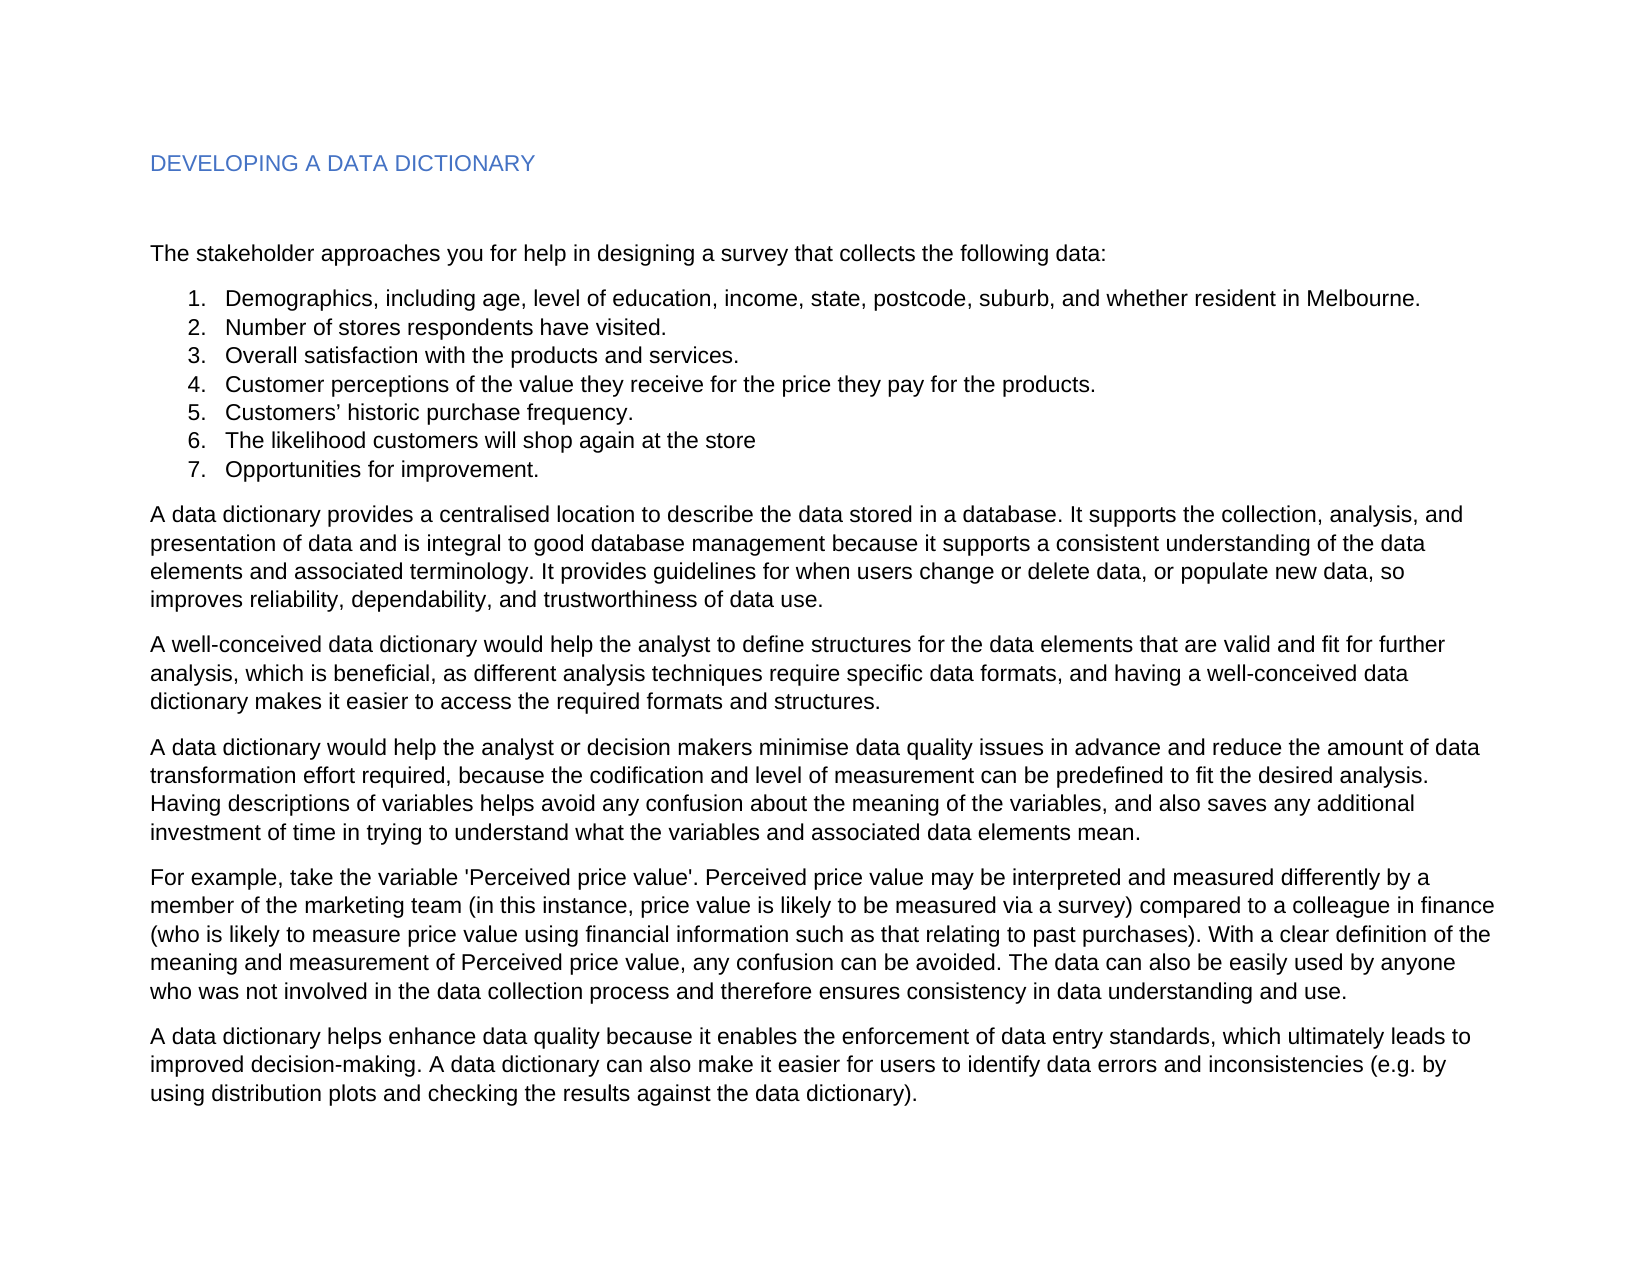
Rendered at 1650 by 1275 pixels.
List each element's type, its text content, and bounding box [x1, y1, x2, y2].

list Demographics, including age, level of education, income, state, postcode, suburb, and whether resident in Melbourne. [187, 285, 1500, 312]
list Overall satisfaction with the products and services. [187, 342, 1500, 368]
list Number of stores respondents have visited. [187, 314, 1500, 340]
text DEVELOPING A DATA DICTIONARY [150, 150, 1500, 176]
text The stakeholder approaches you for help in designing a survey that collects the following data: [150, 240, 1500, 267]
text A data dictionary provides a centralised location to describe the data stored in a database. It supports the collection, analysis, and presentation of data and is integral to good database management because it supports a consistent understanding of the data elements and associated terminology. It provides guidelines for when users change or delete data, or populate new data, so improves reliability, dependability, and trustworthiness of data use. [150, 501, 1500, 613]
list Customer perceptions of the value they receive for the price they pay for the products. [187, 371, 1500, 397]
list Customers’ historic purchase frequency. [187, 399, 1500, 425]
text For example, take the variable 'Perceived price value'. Perceived price value may be interpreted and measured differently by a member of the marketing team (in this instance, price value is likely to be measured via a survey) compared to a colleague in finance (who is likely to measure price value using financial information such as that relating to past purchases). With a clear definition of the meaning and measurement of Perceived price value, any confusion can be avoided. The data can also be easily used by anyone who was not involved in the data collection process and therefore ensures consistency in data understanding and use. [150, 864, 1500, 1004]
list Opportunities for improvement. [187, 456, 1500, 482]
text A well-conceived data dictionary would help the analyst to define structures for the data elements that are valid and fit for further analysis, which is beneficial, as different analysis techniques require specific data formats, and having a well-conceived data dictionary makes it easier to access the required formats and structures. [150, 631, 1500, 715]
text A data dictionary helps enhance data quality because it enables the enforcement of data entry standards, which ultimately leads to improved decision-making. A data dictionary can also make it easier for users to identify data errors and inconsistencies (e.g. by using distribution plots and checking the results against the data dictionary). [150, 1023, 1500, 1106]
list The likelihood customers will shop again at the store [187, 427, 1500, 454]
text A data dictionary would help the analyst or decision makers minimise data quality issues in advance and reduce the amount of data transformation effort required, because the codification and level of measurement can be predefined to fit the desired analysis. Having descriptions of variables helps avoid any confusion about the meaning of the variables, and also saves any additional investment of time in trying to understand what the variables and associated data elements mean. [150, 733, 1500, 845]
